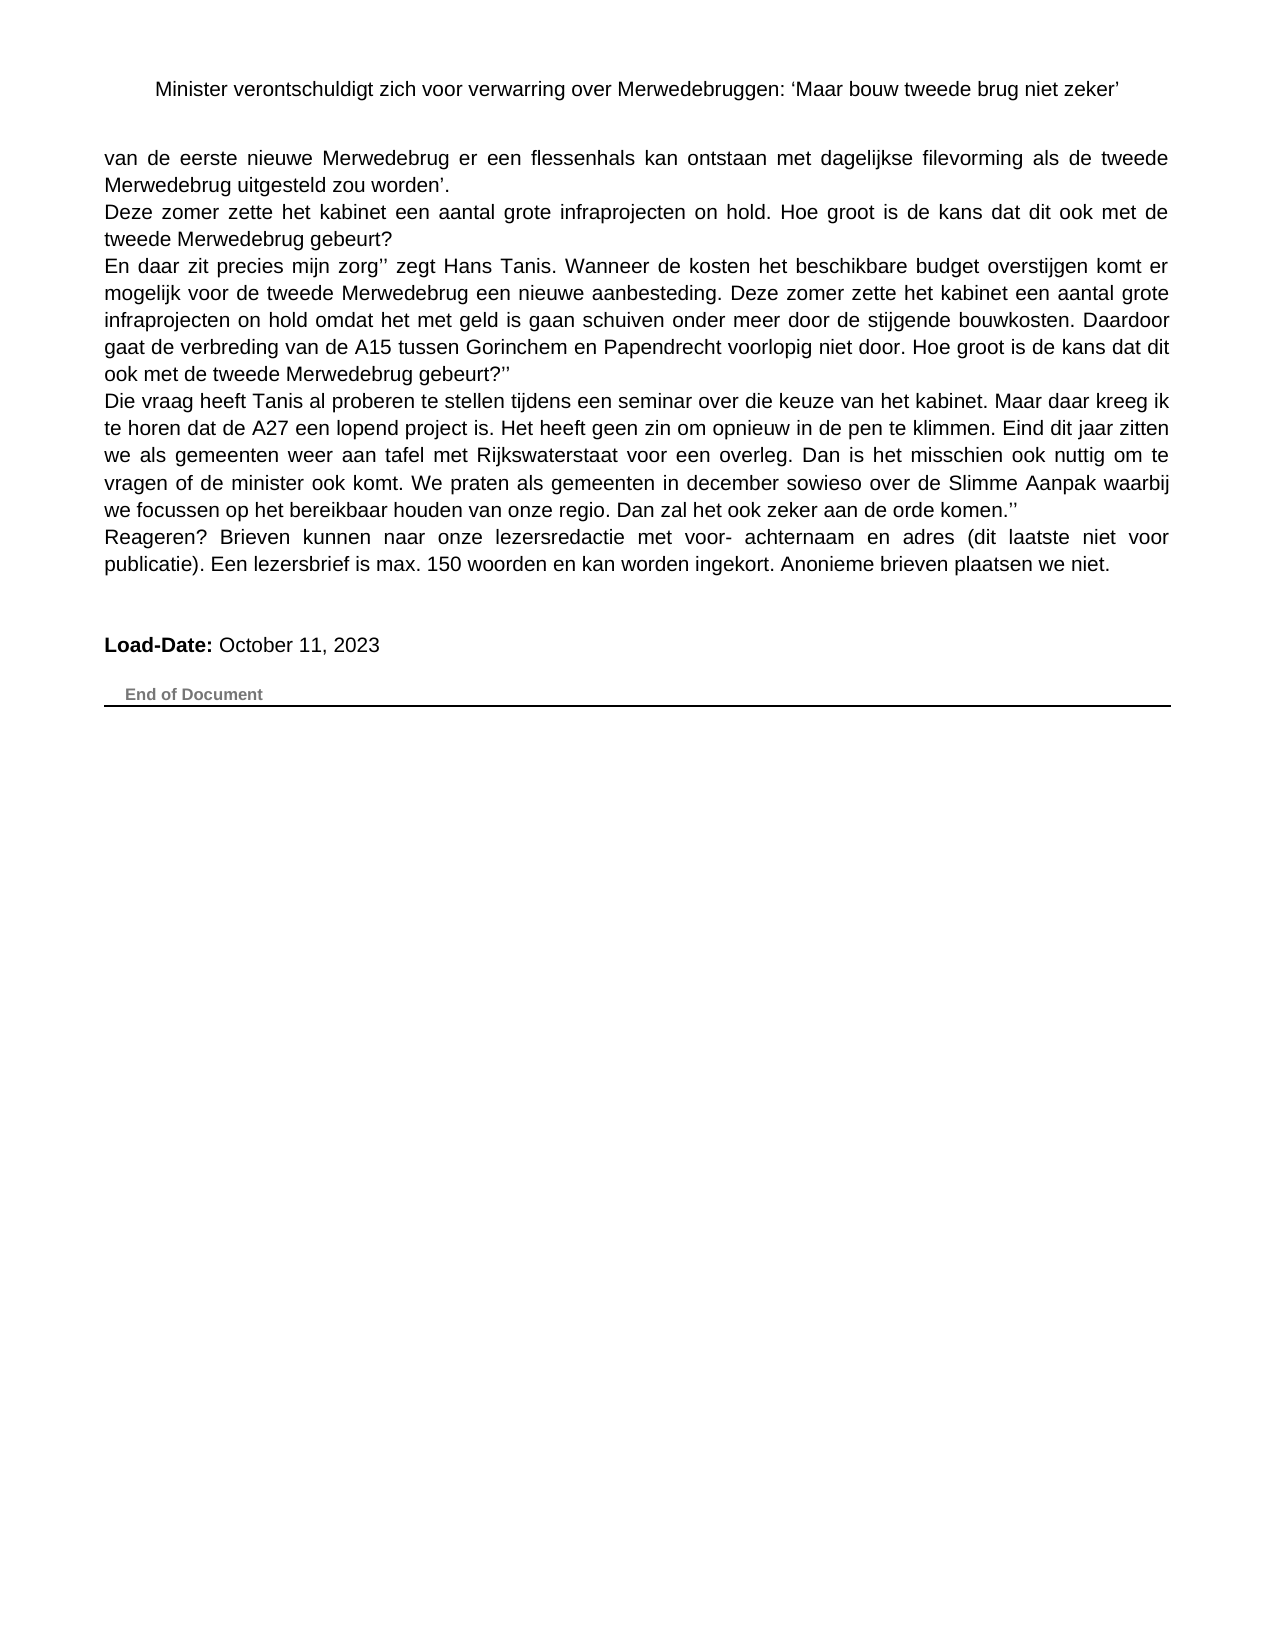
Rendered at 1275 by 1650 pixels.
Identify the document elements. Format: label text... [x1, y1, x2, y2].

text Die vraag heeft Tanis al proberen te stellen tijdens een seminar over die keuze van het kabinet. Maar daar kreeg ik te horen dat de A27 een lopend project is. Het heeft geen zin om opnieuw in de pen te klimmen. Eind dit jaar zitten we als gemeenten weer aan tafel met Rijkswaterstaat voor een overleg. Dan is het misschien ook nuttig om te vragen of de minister ook komt. We praten als gemeenten in december sowieso over de Slimme Aanpak waarbij we focussen op het bereikbaar houden van onze regio. Dan zal het ook zeker aan de orde komen.’’ [104, 386, 1171, 521]
text Reageren? Brieven kunnen naar onze lezersredactie met voor- achternaam en adres (dit laatste niet voor publicatie). Een lezersbrief is max. 150 woorden en kan worden ingekort. Anonieme brieven plaatsen we niet. [104, 521, 1171, 576]
text Deze zomer zette het kabinet een aantal grote infraprojecten on hold. Hoe groot is de kans dat dit ook met de tweede Merwedebrug gebeurt? [104, 196, 1171, 251]
text Load-Date: October 11, 2023 [104, 601, 1171, 656]
text En daar zit precies mijn zorg’’ zegt Hans Tanis. Wanneer de kosten het beschikbare budget overstijgen komt er mogelijk voor de tweede Merwedebrug een nieuwe aanbesteding. Deze zomer zette het kabinet een aantal grote infraprojecten on hold omdat het met geld is gaan schuiven onder meer door de stijgende bouwkosten. Daardoor gaat de verbreding van de A15 tussen Gorinchem en Papendrecht voorlopig niet door. Hoe groot is de kans dat dit ook met de tweede Merwedebrug gebeurt?’’ [104, 251, 1171, 386]
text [104, 142, 1171, 196]
text End of Document [125, 685, 1171, 704]
